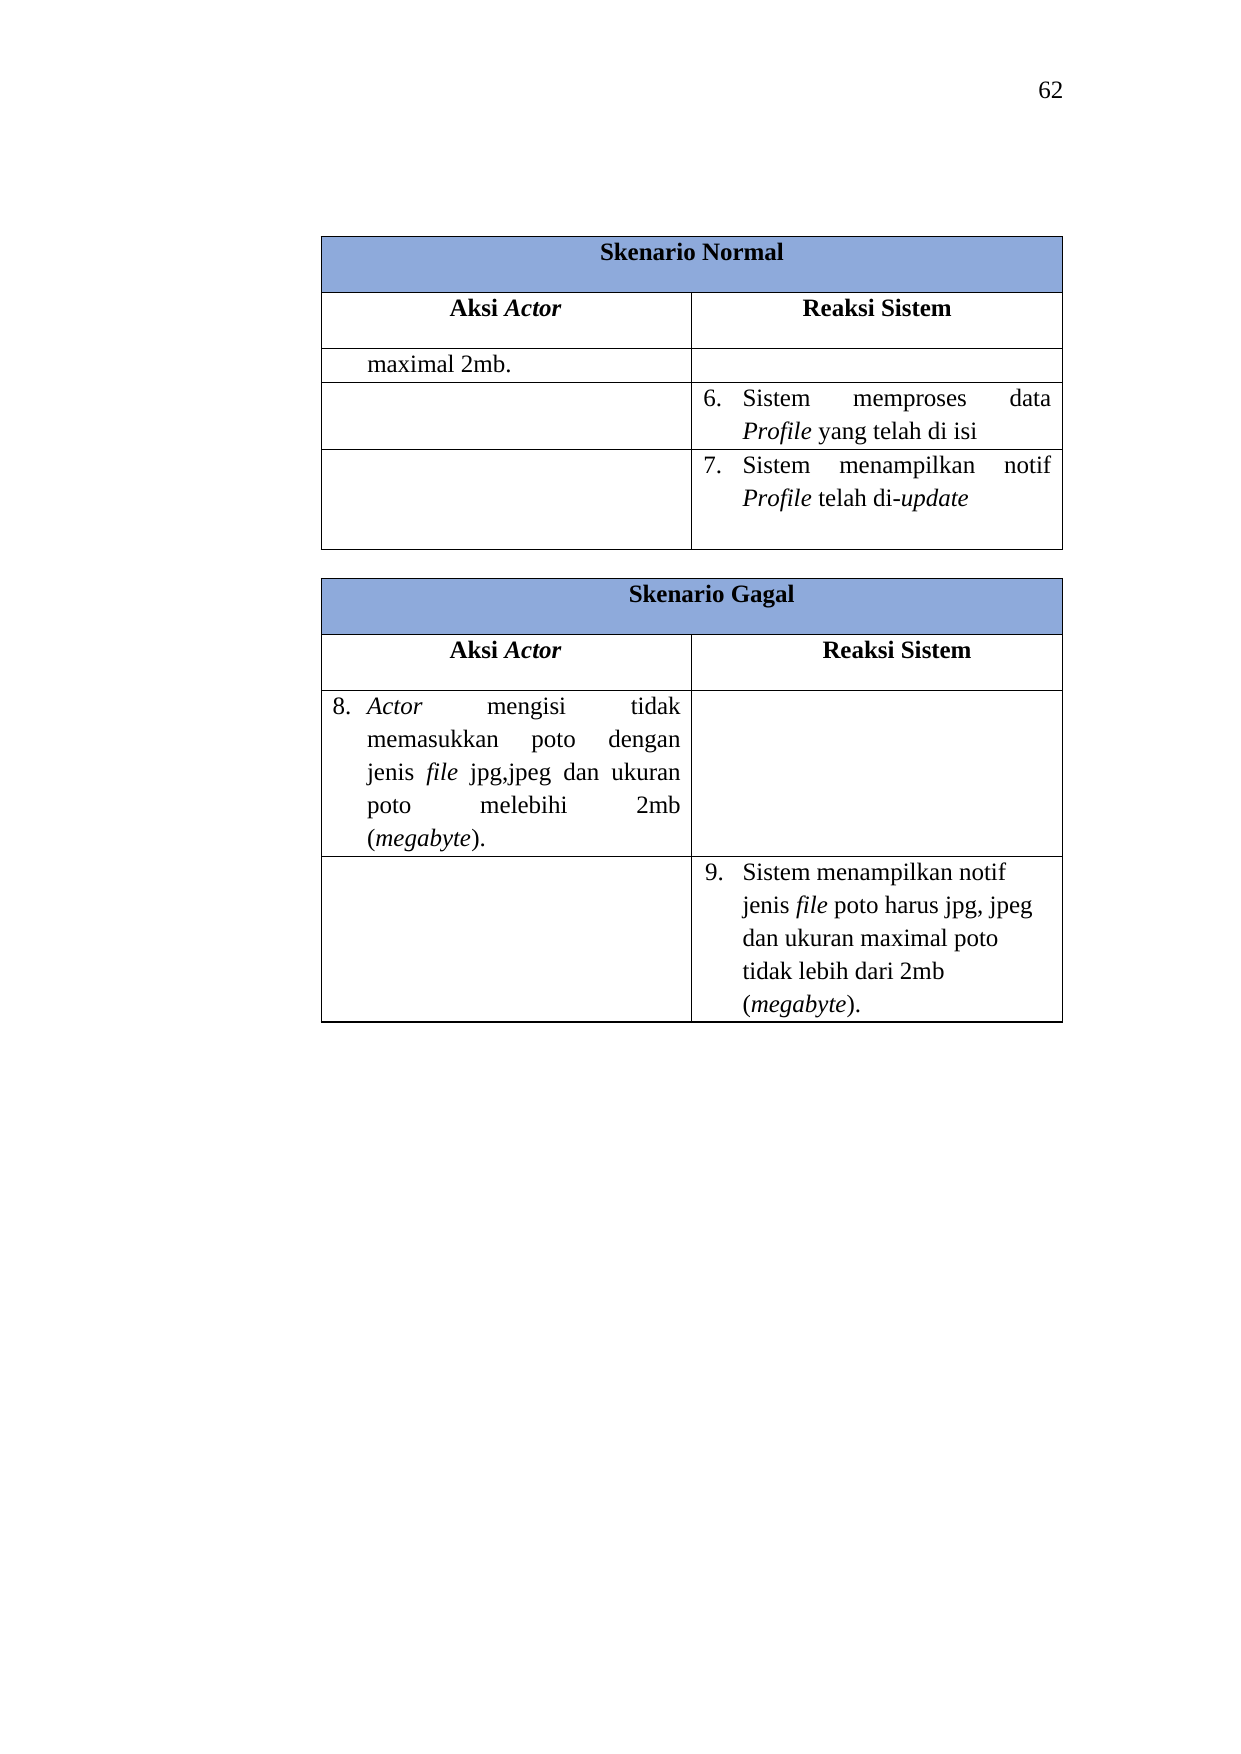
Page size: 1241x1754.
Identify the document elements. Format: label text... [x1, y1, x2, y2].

table_cell Sistem memproses data Profile yang telah di isi [692, 383, 1062, 449]
table_cell [322, 450, 691, 549]
table_cell [322, 383, 691, 449]
table_cell Sistem menampilkan notif Profile telah di-update [692, 450, 1062, 549]
table_cell Actor mengisi tidak memasukkan poto dengan jenis file jpg,jpeg dan ukuran poto melebihi 2mb (megabyte). [322, 691, 691, 856]
table_header Skenario Gagal [322, 579, 1062, 634]
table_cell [322, 349, 691, 382]
table_cell Reaksi Sistem [692, 293, 1062, 348]
table_cell Reaksi Sistem [692, 635, 1062, 690]
table_header Skenario Normal [322, 237, 1062, 292]
table_cell [692, 349, 1062, 382]
table_cell Aksi Actor [322, 635, 691, 690]
table_cell Sistem menampilkan notif jenis file poto harus jpg, jpeg dan ukuran maximal poto tidak lebih dari 2mb (megabyte). [692, 857, 1062, 1021]
table_cell [692, 691, 1062, 856]
table_cell [322, 857, 691, 1021]
table_cell Aksi Actor [322, 293, 691, 348]
